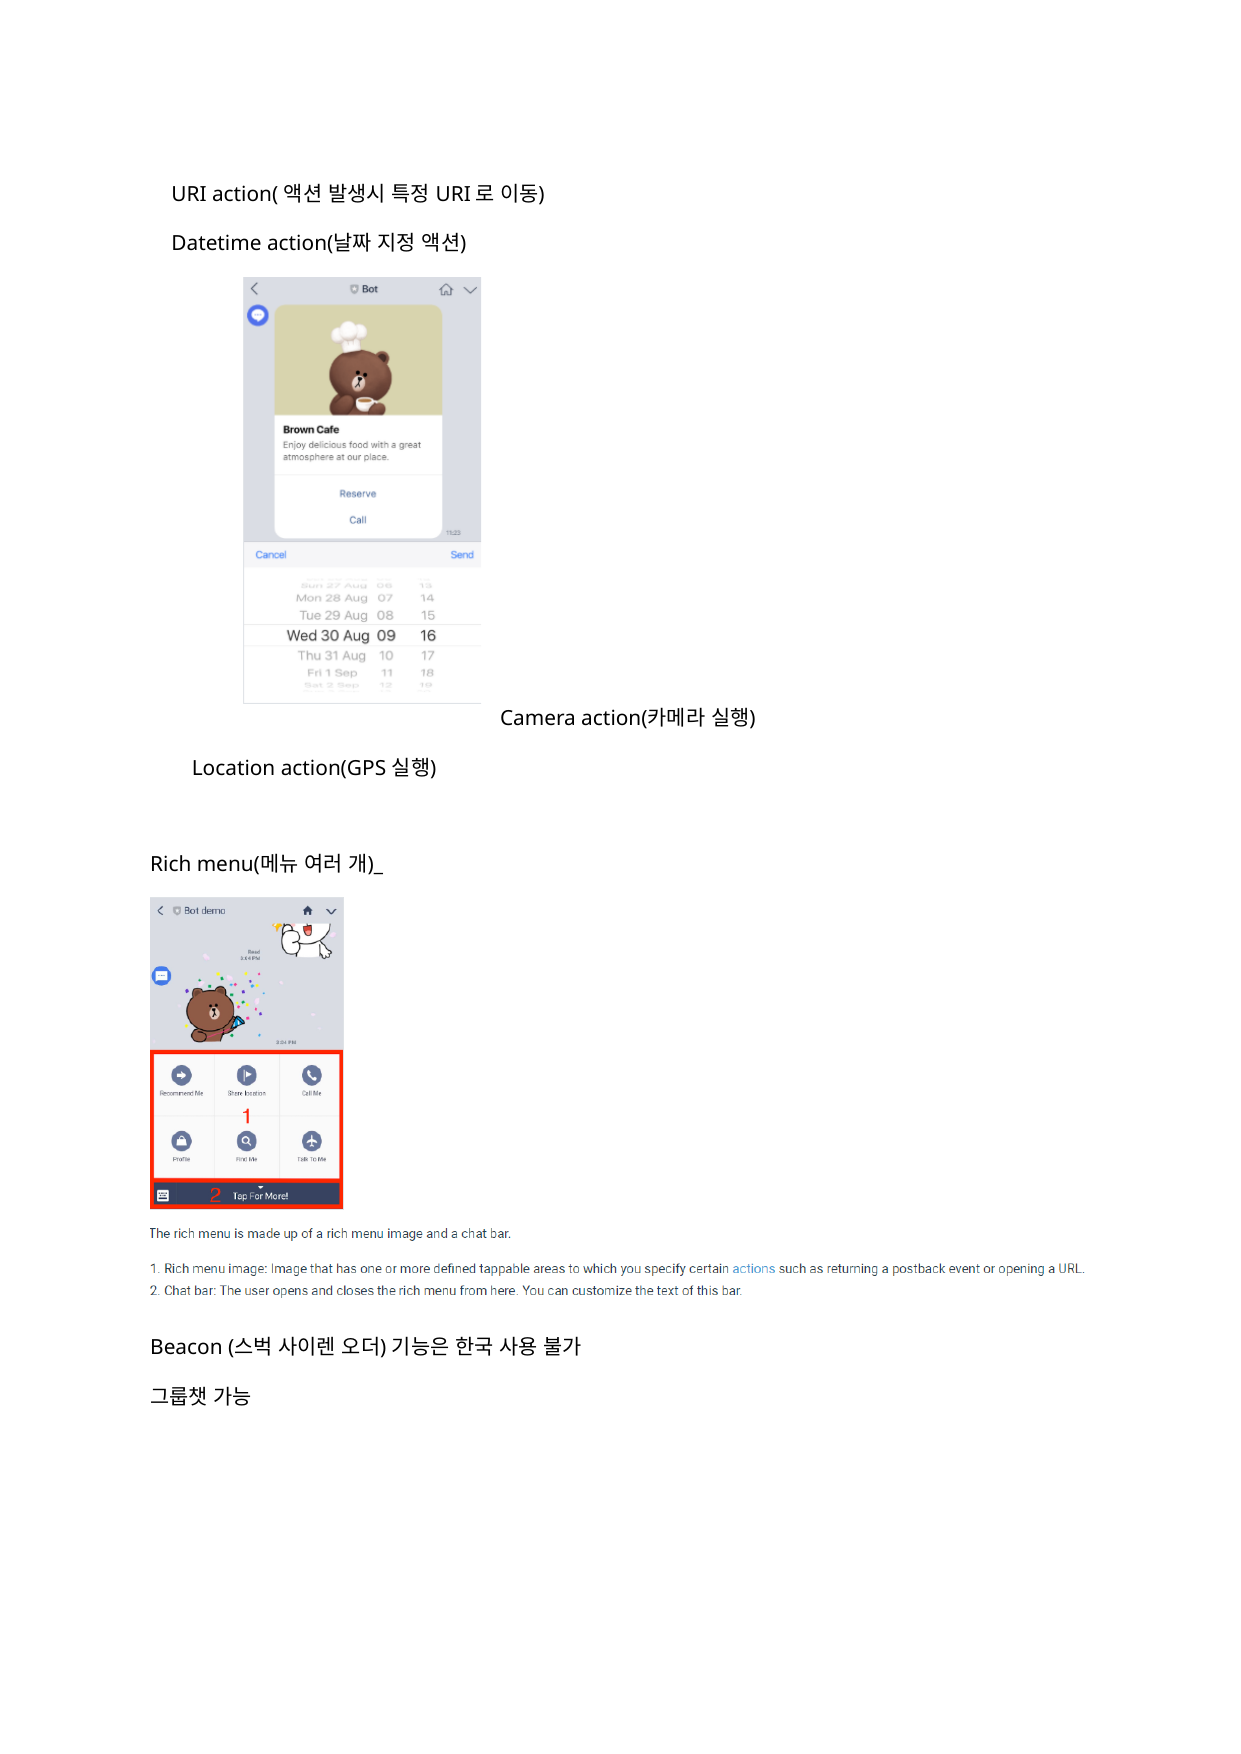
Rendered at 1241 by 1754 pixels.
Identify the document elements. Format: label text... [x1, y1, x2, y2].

text Location action(GPS 실행) [150, 751, 1090, 781]
picture [150, 897, 1091, 1312]
picture [237, 277, 482, 705]
text 그룹챗 가능 [150, 1380, 1090, 1410]
text Beacon (스벅 사이렌 오더) 기능은 한국 사용 불가 [150, 1331, 1090, 1361]
text URI action( 액션 발생시 특정 URI로 이동) [150, 177, 1090, 207]
text Camera action(카메라 실행) [150, 702, 1090, 732]
text Rich menu(메뉴 여러 개)_ [150, 848, 1090, 878]
text Datetime action(날짜 지정 액션) [150, 227, 1090, 257]
